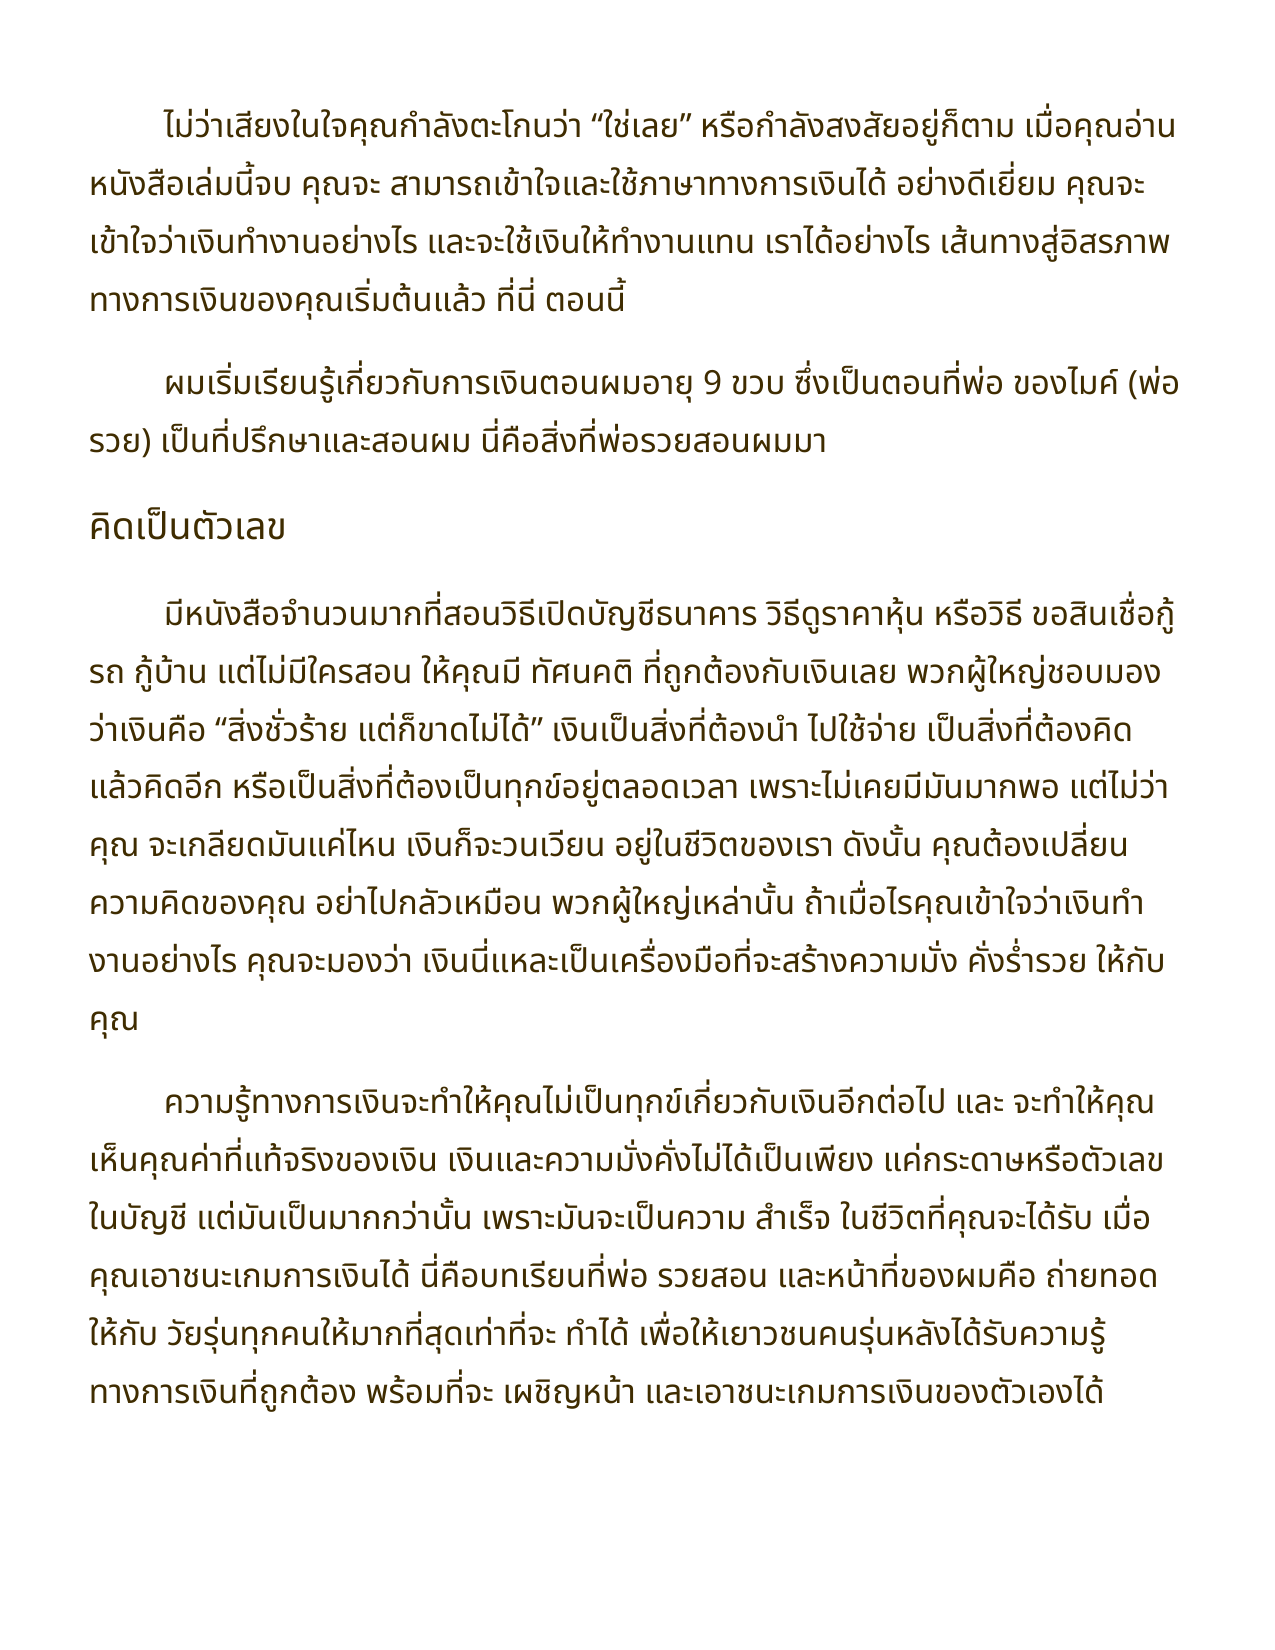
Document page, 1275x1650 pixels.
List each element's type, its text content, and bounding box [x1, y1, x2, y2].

text ความรู้ทางการเงินจะทําให้คุณไม่เป็นทุกข์เกี่ยวกับเงินอีกต่อไป และ จะทําให้คุณเห็นคุณค่าที่แท้จริงของเงิน เงินและความมั่งคั่งไม่ได้เป็นเพียง แค่กระดาษหรือตัวเลขในบัญชี แต่มันเป็นมากกว่านั้น เพราะมันจะเป็นความ สําเร็จ ในชีวิตที่คุณจะได้รับ เมื่อคุณเอาชนะเกมการเงินได้ นี่คือบทเรียนที่พ่อ รวยสอน และหน้าที่ของผมคือ ถ่ายทอดให้กับ วัยรุ่นทุกคนให้มากที่สุดเท่าที่จะ ทําได้ เพื่อให้เยาวชนคนรุ่นหลังได้รับความรู้ทางการเงินที่ถูกต้อง พร้อมที่จะ เผชิญหน้า และเอาชนะเกมการเงินของตัวเองได้ [89, 1078, 1186, 1418]
text มีหนังสือจํานวนมากที่สอนวิธีเปิดบัญชีธนาคาร วิธีดูราคาหุ้น หรือวิธี ขอสินเชื่อกู้รถ กู้บ้าน แต่ไม่มีใครสอน ให้คุณมี ทัศนคติ ที่ถูกต้องกับเงินเลย พวกผู้ใหญ่ชอบมองว่าเงินคือ “สิ่งชั่วร้าย แต่ก็ขาดไม่ได้” เงินเป็นสิ่งที่ต้องนํา ไปใช้จ่าย เป็นสิ่งที่ต้องคิดแล้วคิดอีก หรือเป็นสิ่งที่ต้องเป็นทุกข์อยู่ตลอดเวลา เพราะไม่เคยมีมันมากพอ แต่ไม่ว่าคุณ จะเกลียดมันแค่ไหน เงินก็จะวนเวียน อยู่ในชีวิตของเรา ดังนั้น คุณต้องเปลี่ยนความคิดของคุณ อย่าไปกลัวเหมือน พวกผู้ใหญ่เหล่านั้น ถ้าเมื่อไรคุณเข้าใจว่าเงินทํางานอย่างไร คุณจะมองว่า เงินนี่แหละเป็นเครื่องมือที่จะสร้างความมั่ง คั่งร่ํารวย ให้กับคุณ [89, 590, 1186, 1046]
text ไม่ว่าเสียงในใจคุณกําลังตะโกนว่า “ใช่เลย” หรือกําลังสงสัยอยู่ก็ตาม เมื่อคุณอ่านหนังสือเล่มนี้จบ คุณจะ สามารถเข้าใจและใช้ภาษาทางการเงินได้ อย่างดีเยี่ยม คุณจะเข้าใจว่าเงินทํางานอย่างไร และจะใช้เงินให้ทํางานแทน เราได้อย่างไร เส้นทางสู่อิสรภาพทางการเงินของคุณเริ่มต้นแล้ว ที่นี่ ตอนนี้ [89, 102, 1186, 326]
text คิดเป็นตัวเลข [89, 500, 1186, 556]
text ผมเริ่มเรียนรู้เกี่ยวกับการเงินตอนผมอายุ 9 ขวบ ซึ่งเป็นตอนที่พ่อ ของไมค์ (พ่อรวย) เป็นที่ปรึกษาและสอนผม นี่คือสิ่งที่พ่อรวยสอนผมมา [89, 358, 1186, 467]
